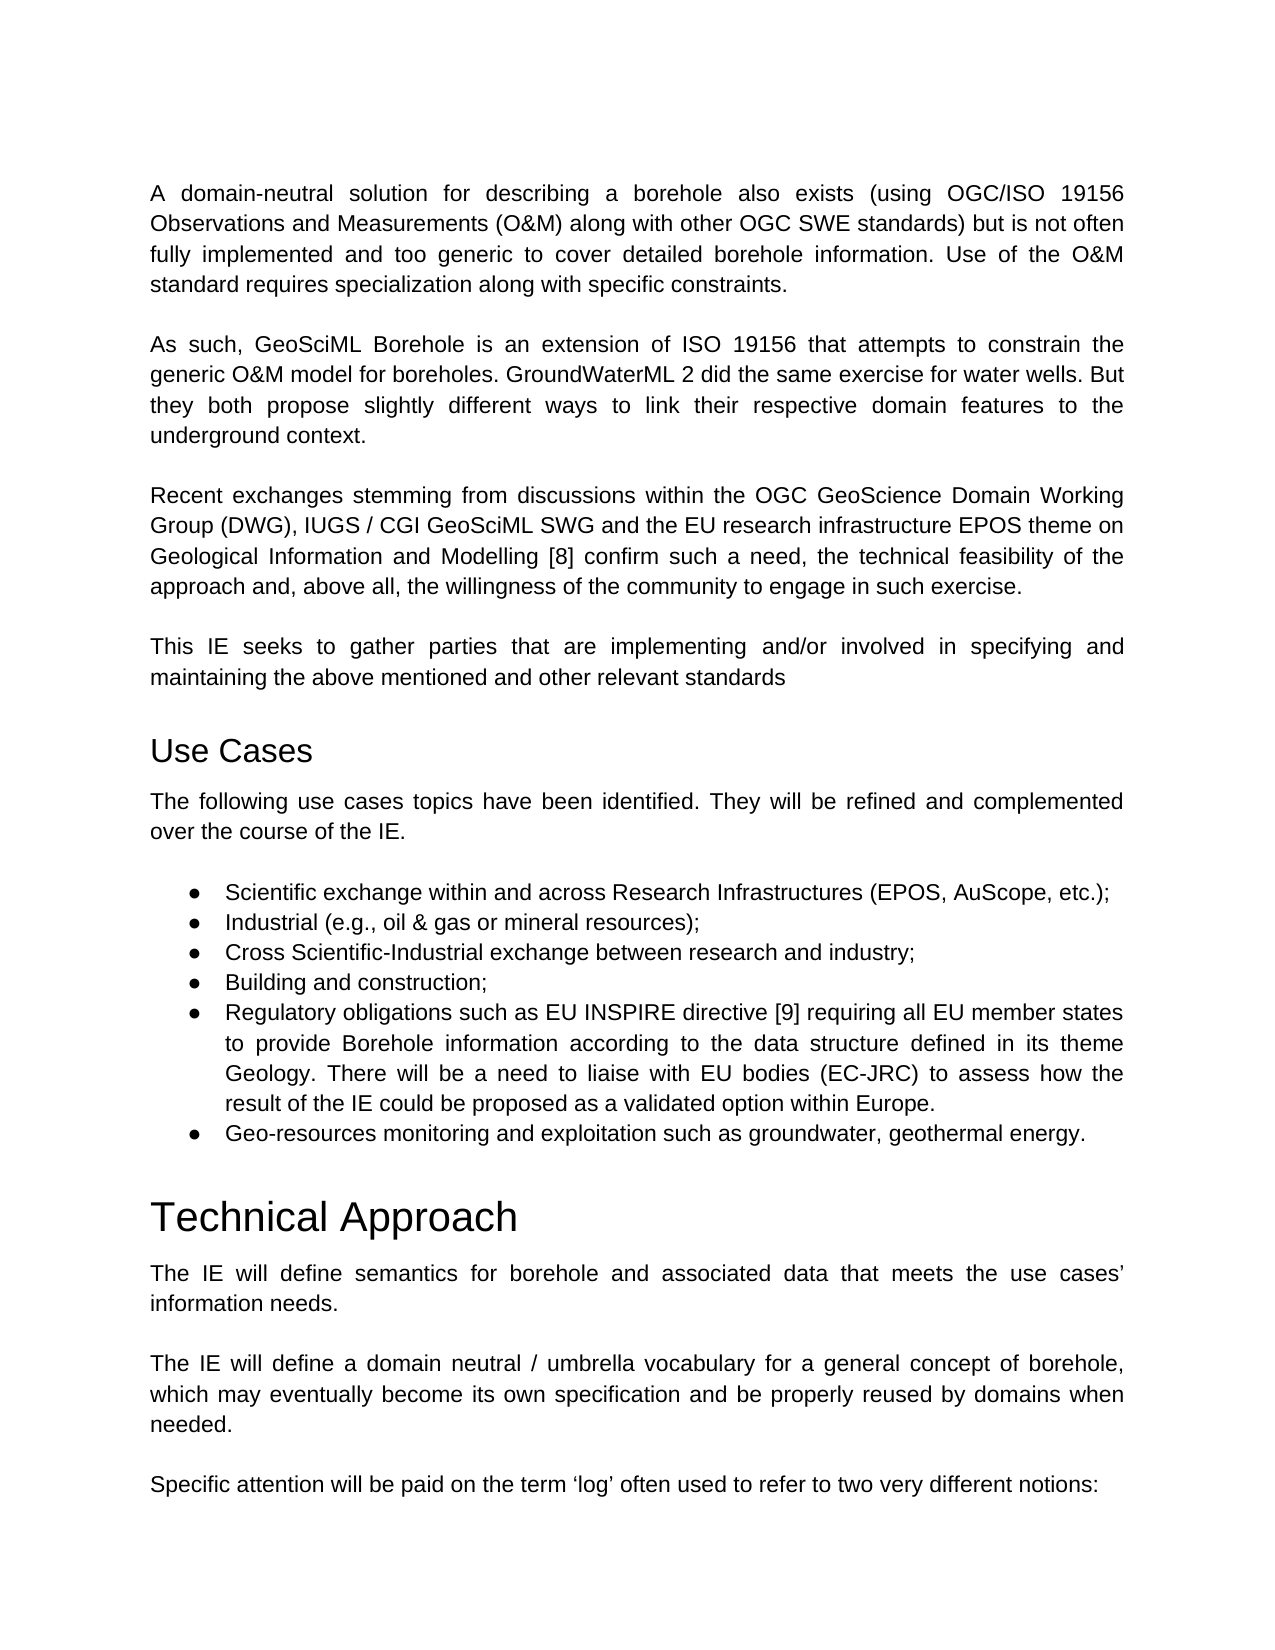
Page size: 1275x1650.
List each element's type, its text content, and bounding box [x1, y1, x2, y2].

list Building and construction; [187, 969, 1125, 996]
list Geo-resources monitoring and exploitation such as groundwater, geothermal energy. [187, 1120, 1125, 1147]
list Regulatory obligations such as EU INSPIRE directive [9] requiring all EU member states to provide Borehole information according to the data structure defined in its theme Geology. There will be a need to liaise with EU bodies (EC-JRC) to assess how the result of the IE could be proposed as a validated option within Europe. [187, 999, 1125, 1116]
text Technical Approach [150, 1192, 1125, 1240]
text The IE will define a domain neutral / umbrella vocabulary for a general concept of borehole, which may eventually become its own specification and be properly reused by domains when needed. [150, 1350, 1125, 1437]
text As such, GeoSciML Borehole is an extension of ISO 19156 that attempts to constrain the generic O&M model for boreholes. GroundWaterML 2 did the same exercise for water wells. But they both propose slightly different ways to link their respective domain features to the underground context. [150, 331, 1125, 448]
text Use Cases [150, 731, 1125, 770]
list Industrial (e.g., oil & gas or mineral resources); [187, 909, 1125, 935]
list Scientific exchange within and across Research Infrastructures (EPOS, AuScope, etc.); [187, 878, 1125, 905]
text This IE seeks to gather parties that are implementing and/or involved in specifying and maintaining the above mentioned and other relevant standards [150, 633, 1125, 690]
text The following use cases topics have been identified. They will be refined and complemented over the course of the IE. [150, 788, 1125, 844]
text A domain-neutral solution for describing a borehole also exists (using OGC/ISO 19156 Observations and Measurements (O&M) along with other OGC SWE standards) but is not often fully implemented and too generic to cover detailed borehole information. Use of the O&M standard requires specialization along with specific constraints. [150, 180, 1125, 297]
list Cross Scientific-Industrial exchange between research and industry; [187, 939, 1125, 965]
text Recent exchanges stemming from discussions within the OGC GeoScience Domain Working Group (DWG), IUGS / CGI GeoSciML SWG and the EU research infrastructure EPOS theme on Geological Information and Modelling [8] confirm such a need, the technical feasibility of the approach and, above all, the willingness of the community to engage in such exercise. [150, 482, 1125, 599]
text The IE will define semantics for borehole and associated data that meets the use cases’ information needs. [150, 1260, 1125, 1316]
text Specific attention will be paid on the term ‘log’ often used to refer to two very different notions: [150, 1471, 1125, 1497]
